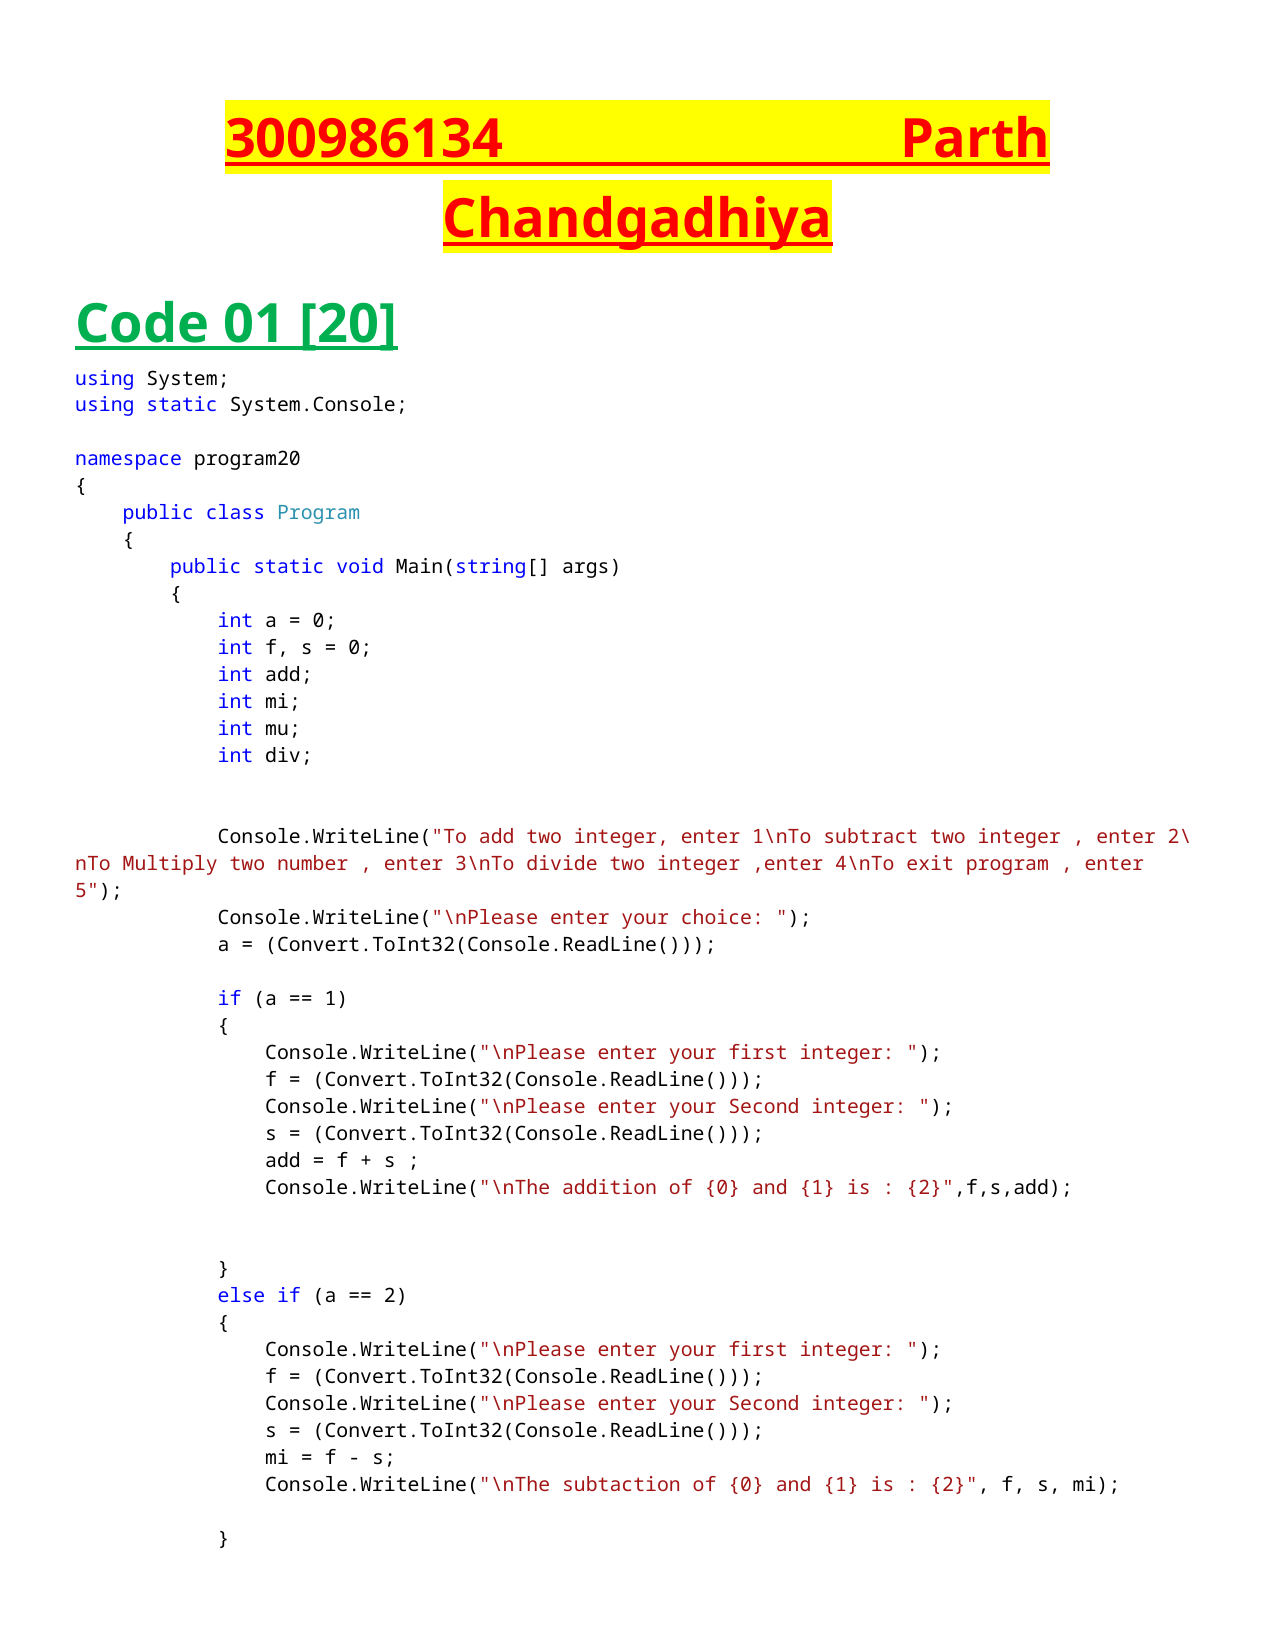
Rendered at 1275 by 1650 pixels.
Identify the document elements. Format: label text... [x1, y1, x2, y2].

text int div; [75, 741, 1200, 768]
text if (a == 1) [75, 984, 1200, 1011]
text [75, 1389, 1200, 1416]
subtitle Code 01 [20] [75, 284, 1200, 358]
text int f, s = 0; [75, 633, 1200, 661]
text s = (Convert.ToInt32(Console.ReadLine())); [75, 1416, 1200, 1443]
text { [75, 472, 1200, 499]
text int mu; [75, 714, 1200, 741]
text { [75, 526, 1200, 553]
text Console.WriteLine("To add two integer, enter 1\nTo subtract two integer , enter 2\nTo Multiply two number , enter 3\nTo divide two integer ,enter 4\nTo exit program , enter 5"); [75, 822, 1200, 903]
text { [75, 1308, 1200, 1335]
text using System; [75, 364, 1200, 391]
text } [75, 1254, 1200, 1281]
text namespace program20 [75, 445, 1200, 472]
text Console.WriteLine("\nPlease enter your choice: "); [75, 903, 1200, 930]
text mi = f - s; [75, 1443, 1200, 1470]
text using static System.Console; [75, 391, 1200, 418]
text add = f + s ; [75, 1146, 1200, 1173]
text int mi; [75, 687, 1200, 714]
subtitle 300986134 Parth Chandgadhiya [75, 100, 1200, 253]
text } [75, 1524, 1200, 1551]
text Console.WriteLine("\nPlease enter your first integer: "); [75, 1038, 1200, 1065]
text f = (Convert.ToInt32(Console.ReadLine())); [75, 1362, 1200, 1389]
text int a = 0; [75, 607, 1200, 633]
text { [75, 579, 1200, 607]
text public static void Main(string[] args) [75, 553, 1200, 579]
text Console.WriteLine("\nThe subtaction of {0} and {1} is : {2}", f, s, mi); [75, 1470, 1200, 1497]
text Console.WriteLine("\nPlease enter your Second integer: "); [75, 1092, 1200, 1119]
text else if (a == 2) [75, 1281, 1200, 1308]
text int add; [75, 661, 1200, 687]
text s = (Convert.ToInt32(Console.ReadLine())); [75, 1119, 1200, 1146]
text { [75, 1011, 1200, 1038]
text Console.WriteLine("\nThe addition of {0} and {1} is : {2}",f,s,add); [75, 1173, 1200, 1200]
text a = (Convert.ToInt32(Console.ReadLine())); [75, 930, 1200, 957]
text Console.WriteLine("\nPlease enter your first integer: "); [75, 1335, 1200, 1362]
text f = (Convert.ToInt32(Console.ReadLine())); [75, 1065, 1200, 1092]
text public class Program [75, 499, 1200, 526]
